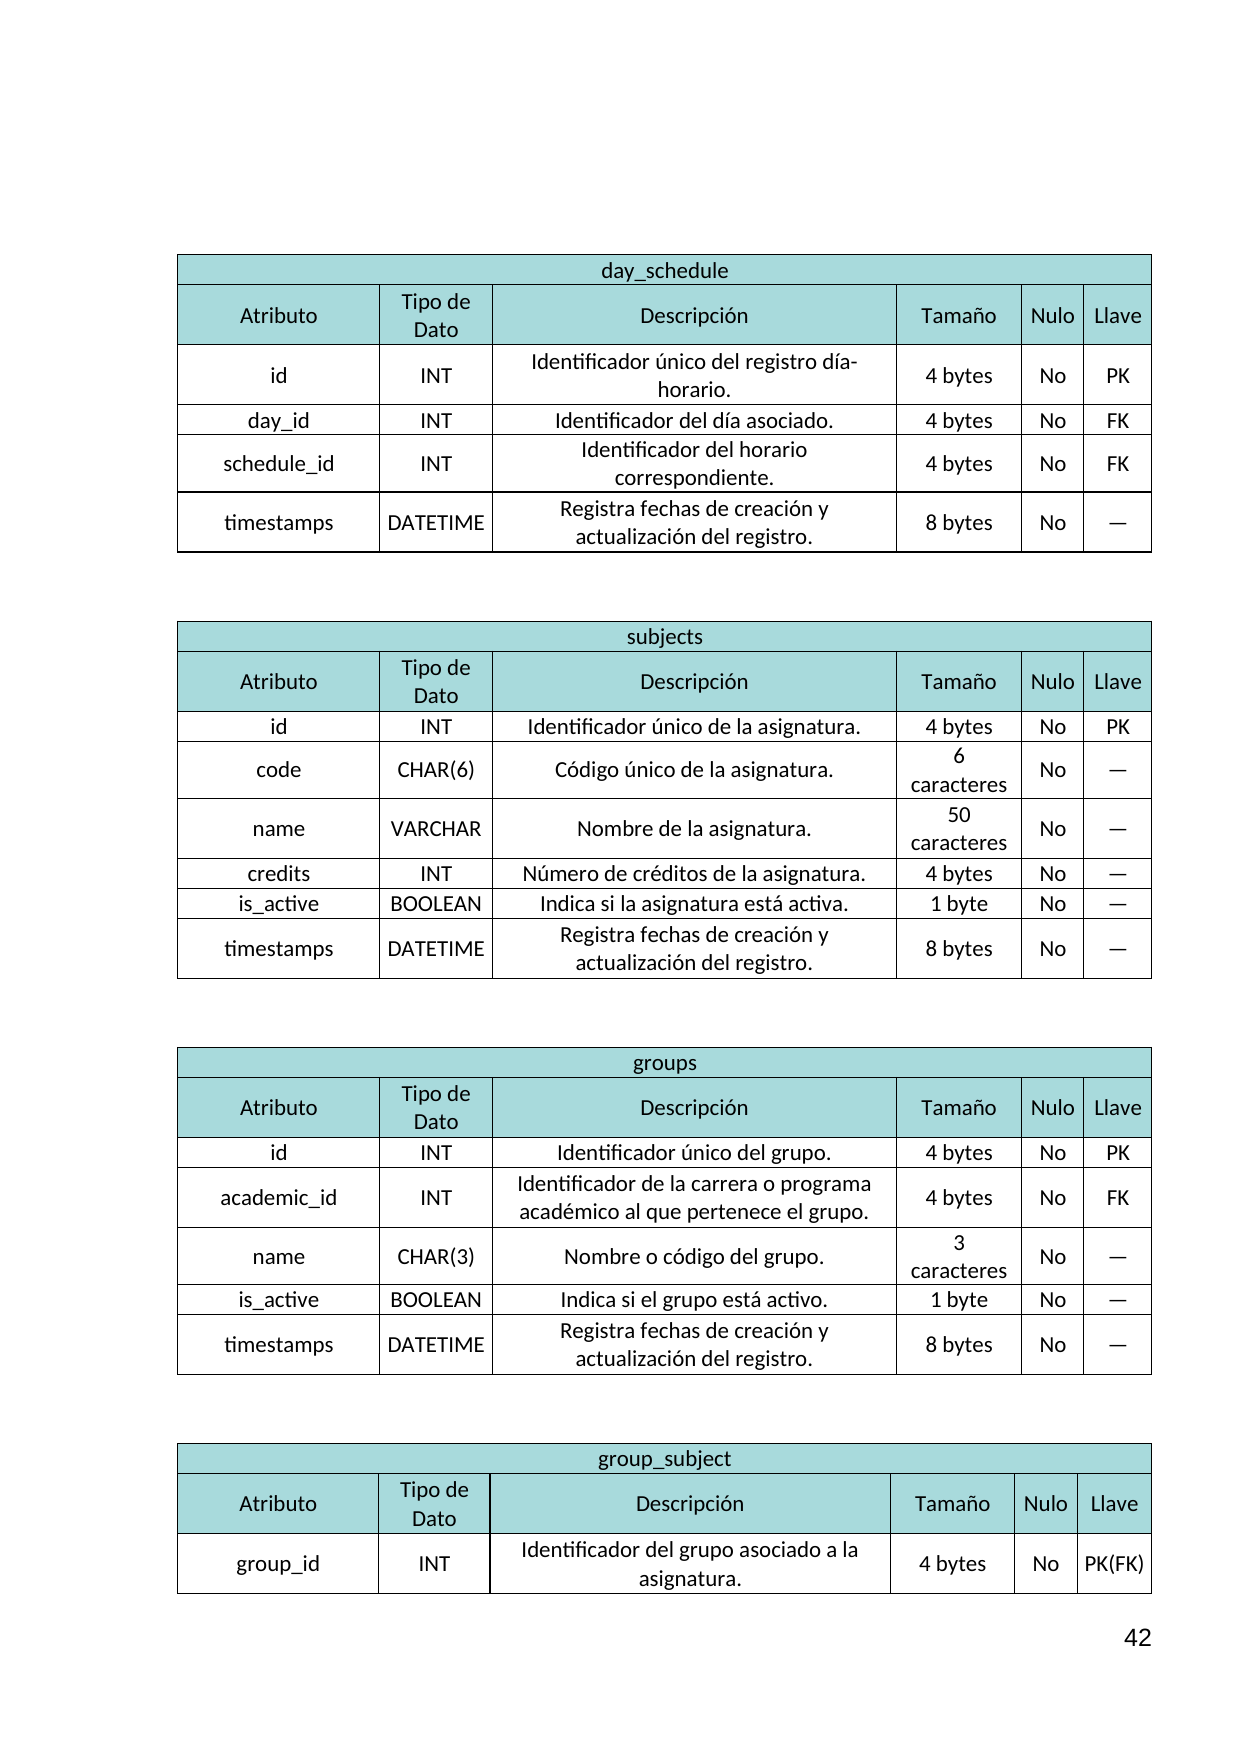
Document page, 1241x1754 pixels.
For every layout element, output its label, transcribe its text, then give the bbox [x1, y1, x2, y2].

table_cell Llave [1084, 652, 1151, 711]
table_cell Registra fechas de creación y actualización del registro. [493, 1315, 896, 1374]
table_cell 8 bytes [897, 493, 1021, 551]
table_cell No [1022, 1285, 1083, 1314]
table_cell INT [380, 405, 492, 434]
table_cell INT [380, 435, 492, 491]
table_cell Indica si la asignatura está activa. [493, 889, 896, 918]
table_cell Llave [1084, 285, 1151, 344]
table_header day_schedule [178, 255, 1151, 284]
table_cell 6 caracteres [897, 742, 1021, 798]
table_cell Identificador de la carrera o programa académico al que pertenece el grupo. [493, 1168, 896, 1227]
table_cell timestamps [178, 493, 379, 551]
table_cell Número de créditos de la asignatura. [493, 859, 896, 888]
table_cell 4 bytes [897, 345, 1021, 404]
table_cell 4 bytes [897, 405, 1021, 434]
table_cell name [178, 799, 379, 858]
table_cell Atributo [178, 285, 379, 344]
table_cell No [1022, 493, 1083, 551]
table_header group_subject [178, 1444, 1151, 1473]
table_cell No [1022, 859, 1083, 888]
table_cell CHAR(6) [380, 742, 492, 798]
table_cell No [1022, 405, 1083, 434]
table_cell Descripción [493, 652, 896, 711]
table_cell INT [379, 1534, 489, 1593]
table_cell id [178, 345, 379, 404]
table_cell — [1084, 493, 1151, 551]
table_cell — [1084, 799, 1151, 858]
table_cell 4 bytes [891, 1534, 1014, 1593]
table_cell No [1022, 889, 1083, 918]
table_cell — [1084, 742, 1151, 798]
table_cell No [1022, 742, 1083, 798]
table_cell FK [1084, 435, 1151, 491]
table_cell 4 bytes [897, 859, 1021, 888]
table_cell Tamaño [897, 285, 1021, 344]
table_cell Nombre o código del grupo. [493, 1228, 896, 1284]
table_cell Identificador único del grupo. [493, 1138, 896, 1167]
table_cell INT [380, 345, 492, 404]
table_cell 8 bytes [897, 1315, 1021, 1374]
table_cell CHAR(3) [380, 1228, 492, 1284]
table_cell BOOLEAN [380, 889, 492, 918]
table_cell INT [380, 859, 492, 888]
table_cell 4 bytes [897, 712, 1021, 741]
table_cell 50 caracteres [897, 799, 1021, 858]
table_cell Llave [1084, 1078, 1151, 1137]
table_cell FK [1084, 405, 1151, 434]
table_cell 3 caracteres [897, 1228, 1021, 1284]
table_cell INT [380, 712, 492, 741]
table_cell group_id [178, 1534, 378, 1593]
table_cell Identificador del grupo asociado a la asignatura. [491, 1534, 890, 1593]
table_cell Descripción [493, 285, 896, 344]
table_header groups [178, 1048, 1151, 1077]
table_cell DATETIME [380, 493, 492, 551]
table_cell Atributo [178, 1078, 379, 1137]
table_cell Registra fechas de creación y actualización del registro. [493, 493, 896, 551]
table_cell No [1022, 345, 1083, 404]
table_cell academic_id [178, 1168, 379, 1227]
table_cell No [1022, 1228, 1083, 1284]
table_cell No [1022, 1138, 1083, 1167]
table_cell VARCHAR [380, 799, 492, 858]
table_cell schedule_id [178, 435, 379, 491]
table_cell Nulo [1022, 652, 1083, 711]
table_cell Tipo de Dato [380, 1078, 492, 1137]
table_cell day_id [178, 405, 379, 434]
table_cell 4 bytes [897, 1168, 1021, 1227]
table_cell Descripción [493, 1078, 896, 1137]
table_cell Tipo de Dato [380, 652, 492, 711]
table_cell Nulo [1022, 285, 1083, 344]
table_cell — [1084, 859, 1151, 888]
table_cell Identificador del día asociado. [493, 405, 896, 434]
table_cell id [178, 712, 379, 741]
table_cell Descripción [491, 1474, 890, 1533]
table_cell — [1084, 1315, 1151, 1374]
table_cell INT [380, 1138, 492, 1167]
table_cell Tipo de Dato [380, 285, 492, 344]
table_cell 4 bytes [897, 1138, 1021, 1167]
table_cell 4 bytes [897, 435, 1021, 491]
table_cell No [1022, 435, 1083, 491]
table_cell credits [178, 859, 379, 888]
table_cell Registra fechas de creación y actualización del registro. [493, 919, 896, 978]
table_cell 8 bytes [897, 919, 1021, 978]
table_cell INT [380, 1168, 492, 1227]
table_cell PK [1084, 345, 1151, 404]
table_cell Nulo [1015, 1474, 1077, 1533]
table_cell Atributo [178, 1474, 378, 1533]
table_cell No [1022, 799, 1083, 858]
table_cell Atributo [178, 652, 379, 711]
table_cell Código único de la asignatura. [493, 742, 896, 798]
table_cell timestamps [178, 919, 379, 978]
table_cell name [178, 1228, 379, 1284]
table_cell — [1084, 1285, 1151, 1314]
table_cell No [1022, 1315, 1083, 1374]
table_cell — [1084, 1228, 1151, 1284]
table_cell — [1084, 919, 1151, 978]
table_cell id [178, 1138, 379, 1167]
table_cell — [1084, 889, 1151, 918]
table_cell 1 byte [897, 889, 1021, 918]
table_cell PK(FK) [1078, 1534, 1151, 1593]
table_cell BOOLEAN [380, 1285, 492, 1314]
table_cell Identificador único del registro día-horario. [493, 345, 896, 404]
table_cell No [1022, 1168, 1083, 1227]
table_cell Indica si el grupo está activo. [493, 1285, 896, 1314]
table_cell Identificador del horario correspondiente. [493, 435, 896, 491]
table_cell Tamaño [891, 1474, 1014, 1533]
table_cell 1 byte [897, 1285, 1021, 1314]
table_cell Tamaño [897, 1078, 1021, 1137]
table_cell Nulo [1022, 1078, 1083, 1137]
table_cell Identificador único de la asignatura. [493, 712, 896, 741]
table_cell Nombre de la asignatura. [493, 799, 896, 858]
table_cell No [1022, 712, 1083, 741]
table_cell Llave [1078, 1474, 1151, 1533]
table_cell is_active [178, 1285, 379, 1314]
table_header subjects [178, 622, 1151, 651]
table_cell No [1015, 1534, 1077, 1593]
table_cell No [1022, 919, 1083, 978]
table_cell code [178, 742, 379, 798]
table_cell Tamaño [897, 652, 1021, 711]
table_cell DATETIME [380, 919, 492, 978]
table_cell FK [1084, 1168, 1151, 1227]
table_cell DATETIME [380, 1315, 492, 1374]
table_cell PK [1084, 712, 1151, 741]
table_cell PK [1084, 1138, 1151, 1167]
table_cell is_active [178, 889, 379, 918]
table_cell Tipo de Dato [379, 1474, 489, 1533]
table_cell timestamps [178, 1315, 379, 1374]
